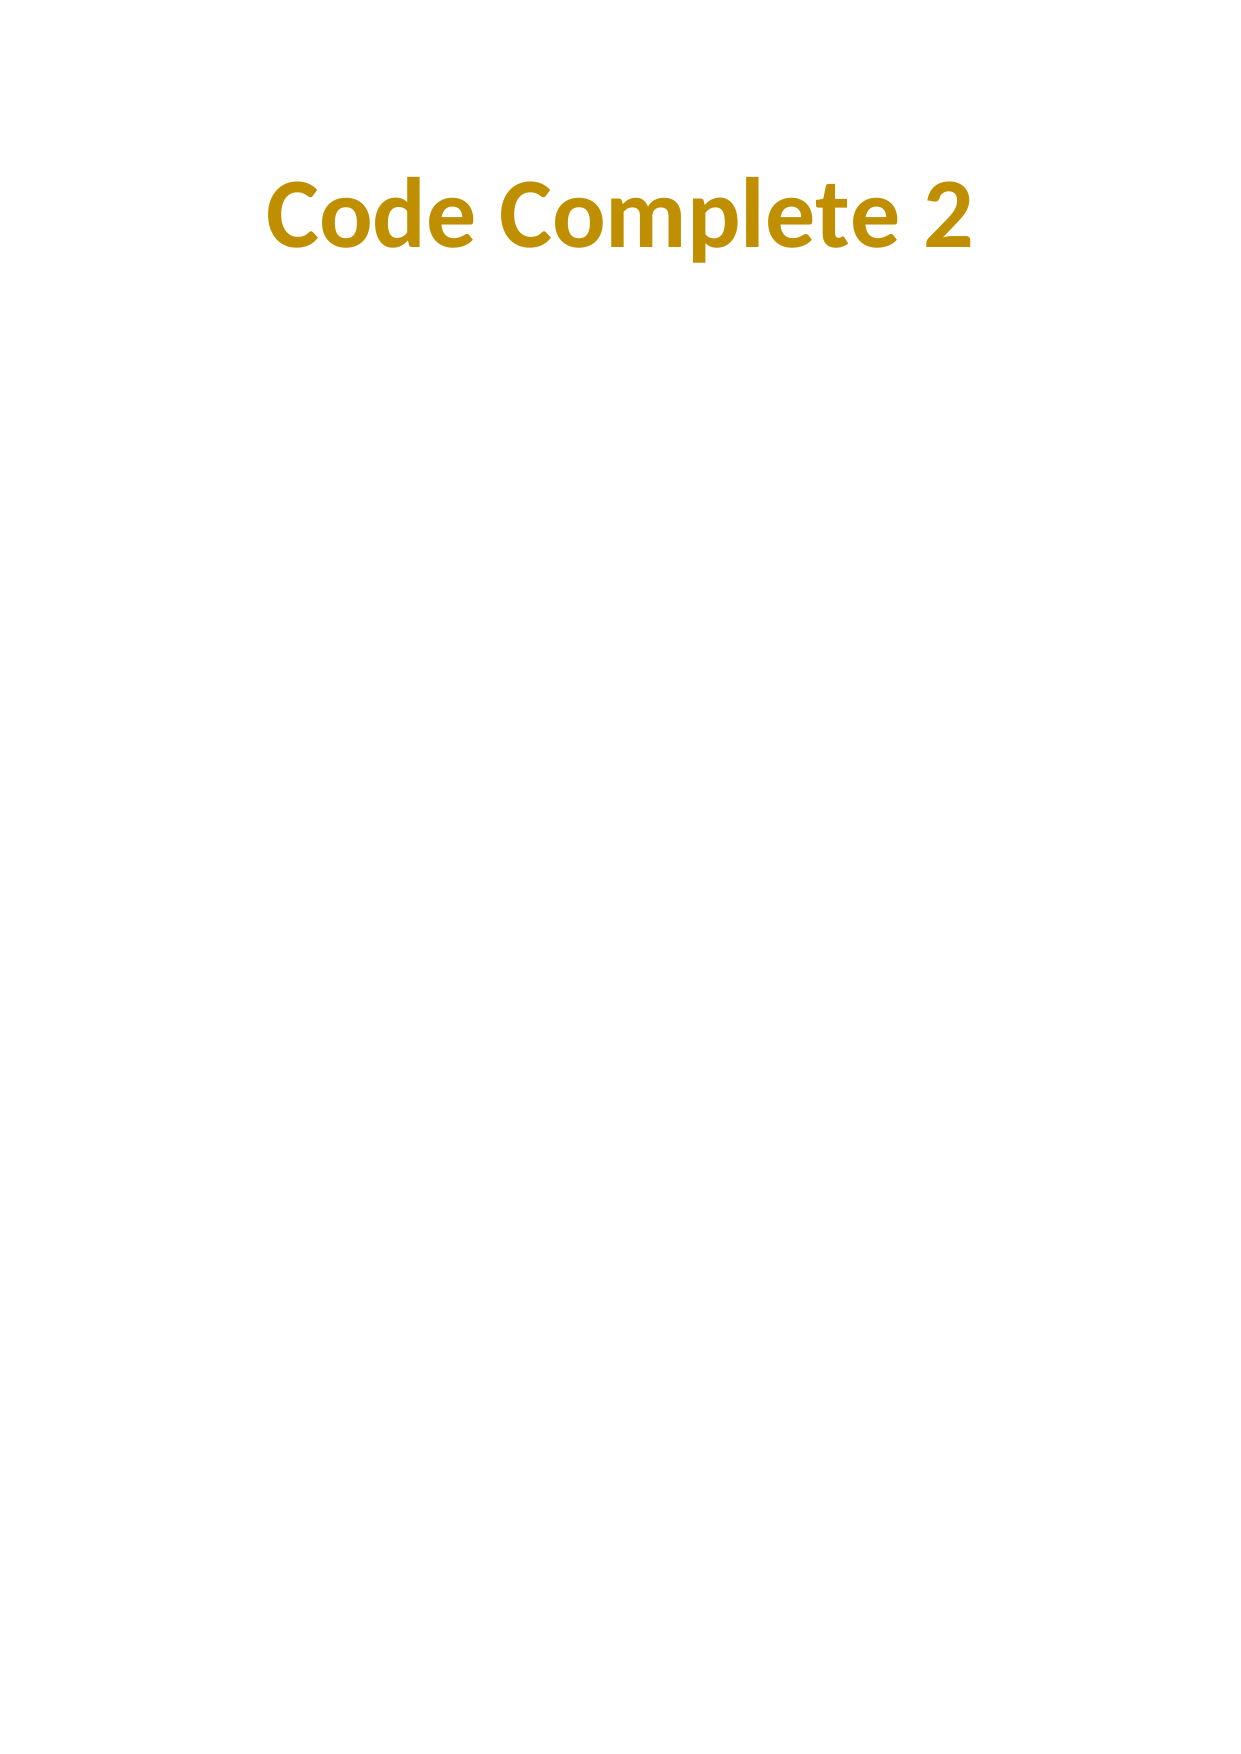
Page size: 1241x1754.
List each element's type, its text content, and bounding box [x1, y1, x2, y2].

text Code Complete 2 [150, 150, 1090, 272]
